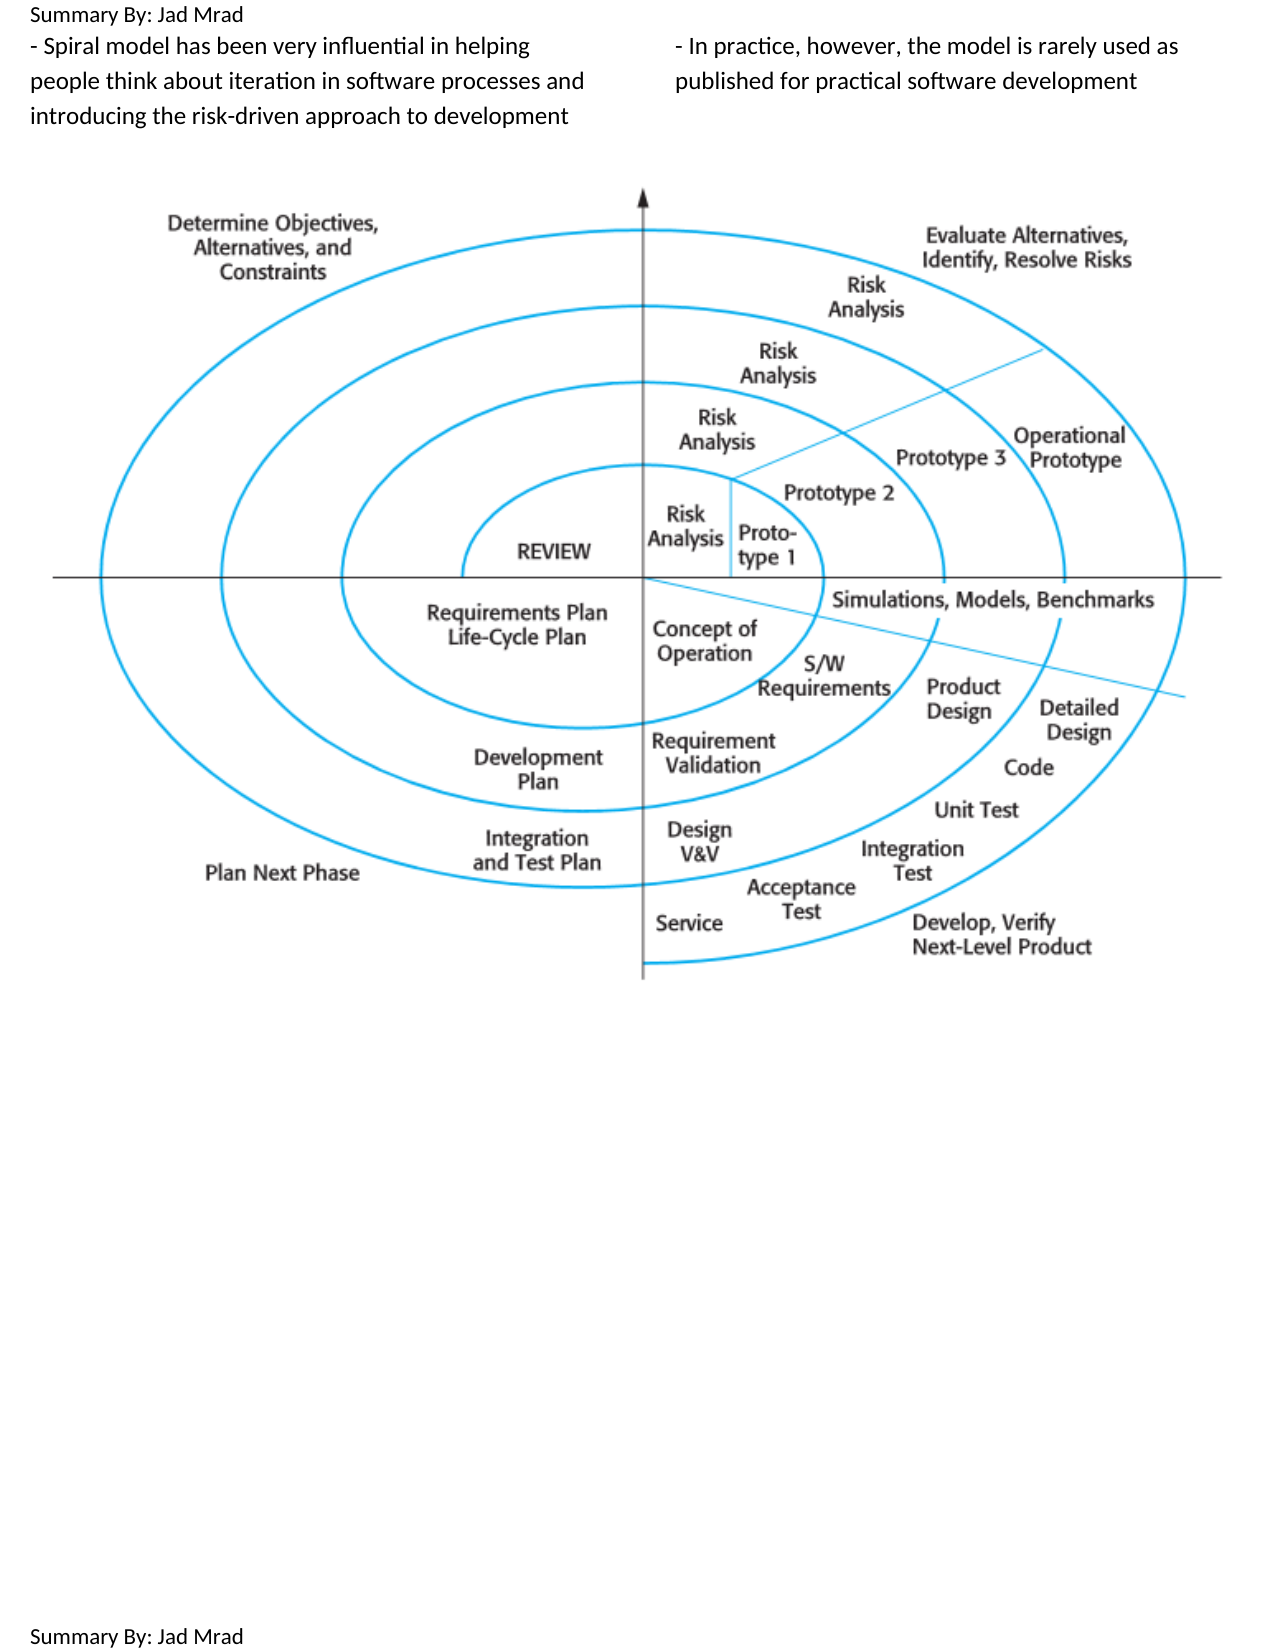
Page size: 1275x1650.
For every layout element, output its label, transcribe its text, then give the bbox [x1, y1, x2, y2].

text - In practice, however, the model is rarely used as published for practical software development [675, 30, 1245, 96]
picture [30, 170, 1239, 995]
text - Spiral model has been very influential in helping people think about iteration in software processes and introducing the risk-driven approach to development [30, 30, 600, 131]
